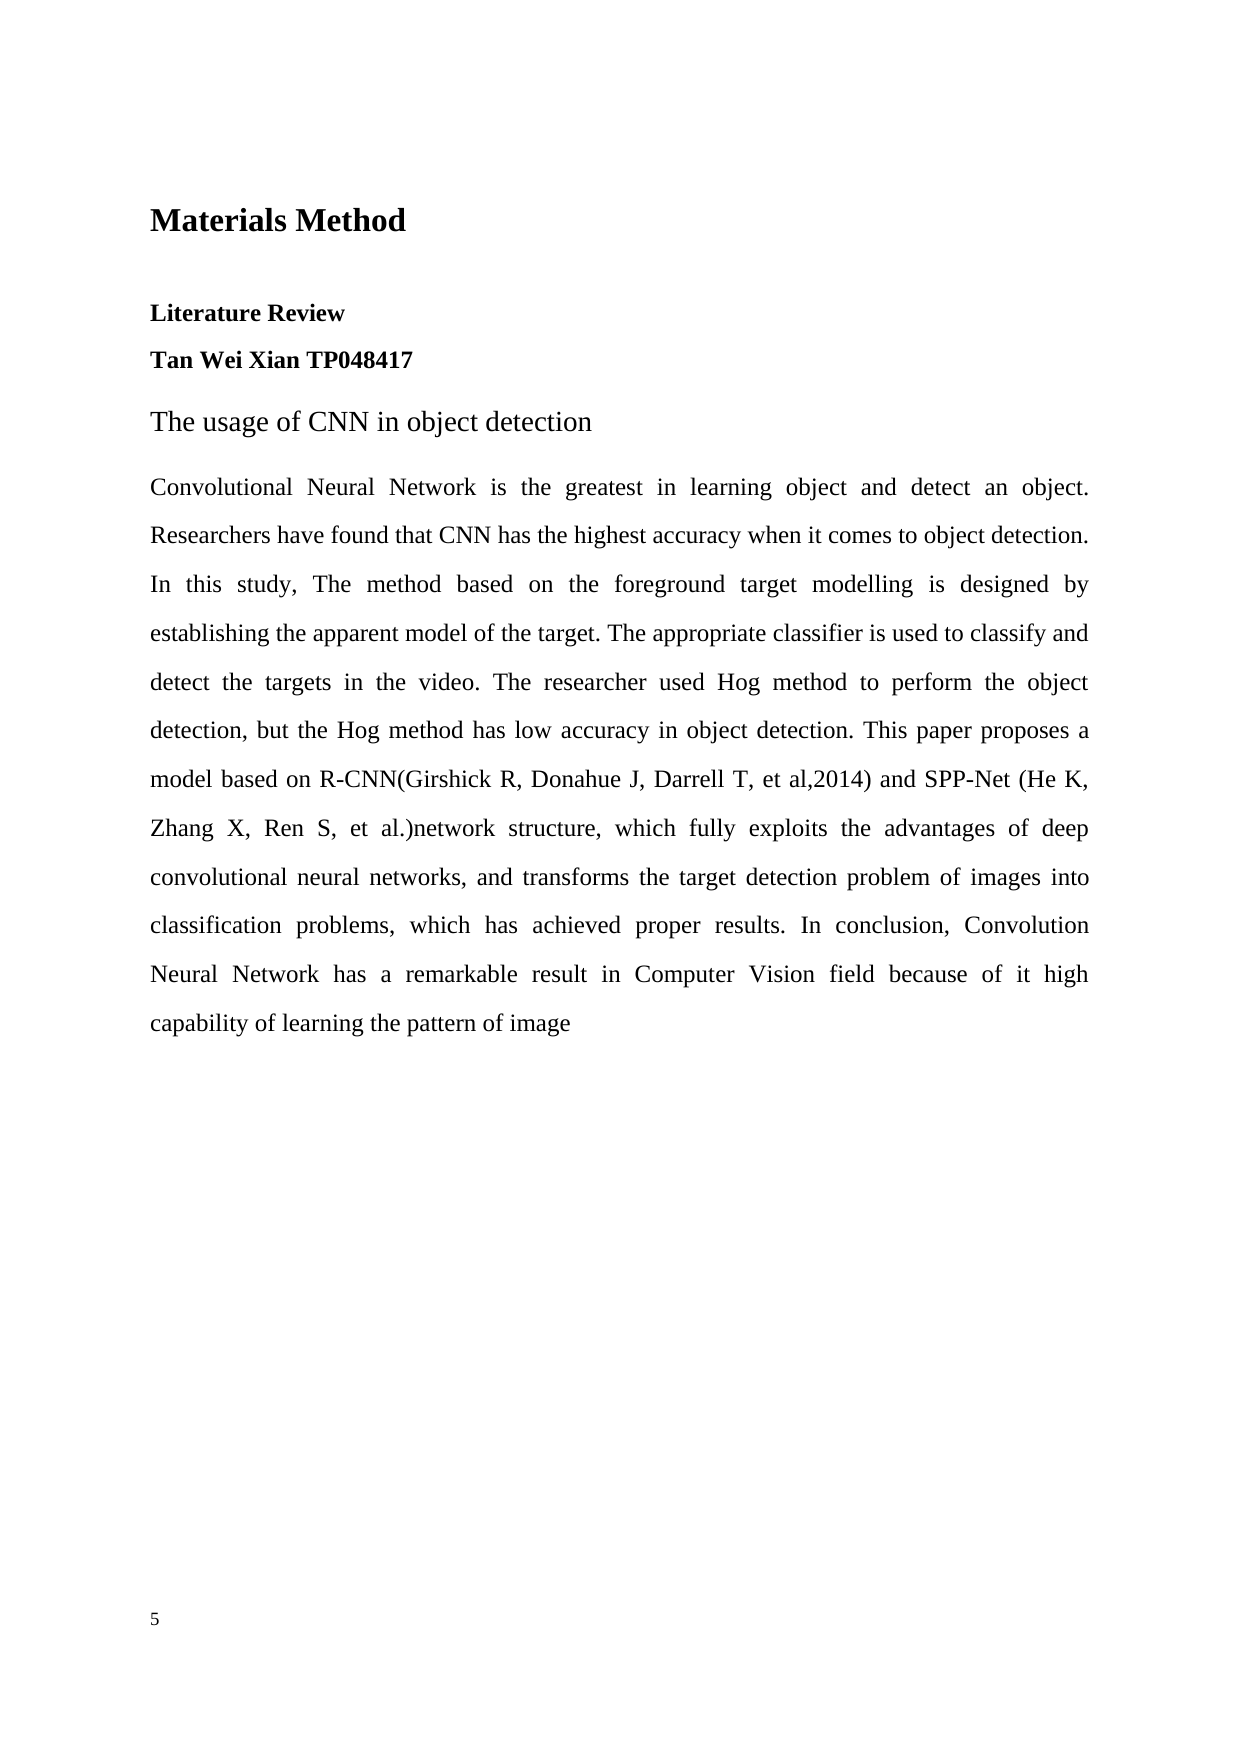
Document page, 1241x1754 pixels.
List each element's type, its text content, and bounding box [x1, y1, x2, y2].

subtitle Literature Review [150, 296, 1090, 329]
subtitle Tan Wei Xian TP048417 [150, 343, 1090, 376]
text The usage of CNN in object detection [150, 388, 1090, 453]
subtitle Materials Method [150, 187, 1090, 252]
text Convolutional Neural Network is the greatest in learning object and detect an object. Researchers have found that CNN has the highest accuracy when it comes to object detection. In this study, The method based on the foreground target modelling is designed by establishing the apparent model of the target. The appropriate classifier is used to classify and detect the targets in the video. The researcher used Hog method to perform the object detection, but the Hog method has low accuracy in object detection. This paper proposes a model based on R-CNN(Girshick R, Donahue J, Darrell T, et al,2014) and SPP-Net (He K, Zhang X, Ren S, et al.)network structure, which fully exploits the advantages of deep convolutional neural networks, and transforms the target detection problem of images into classification problems, which has achieved proper results. In conclusion, Convolution Neural Network has a remarkable result in Computer Vision field because of it high capability of learning the pattern of image [150, 470, 1090, 1039]
